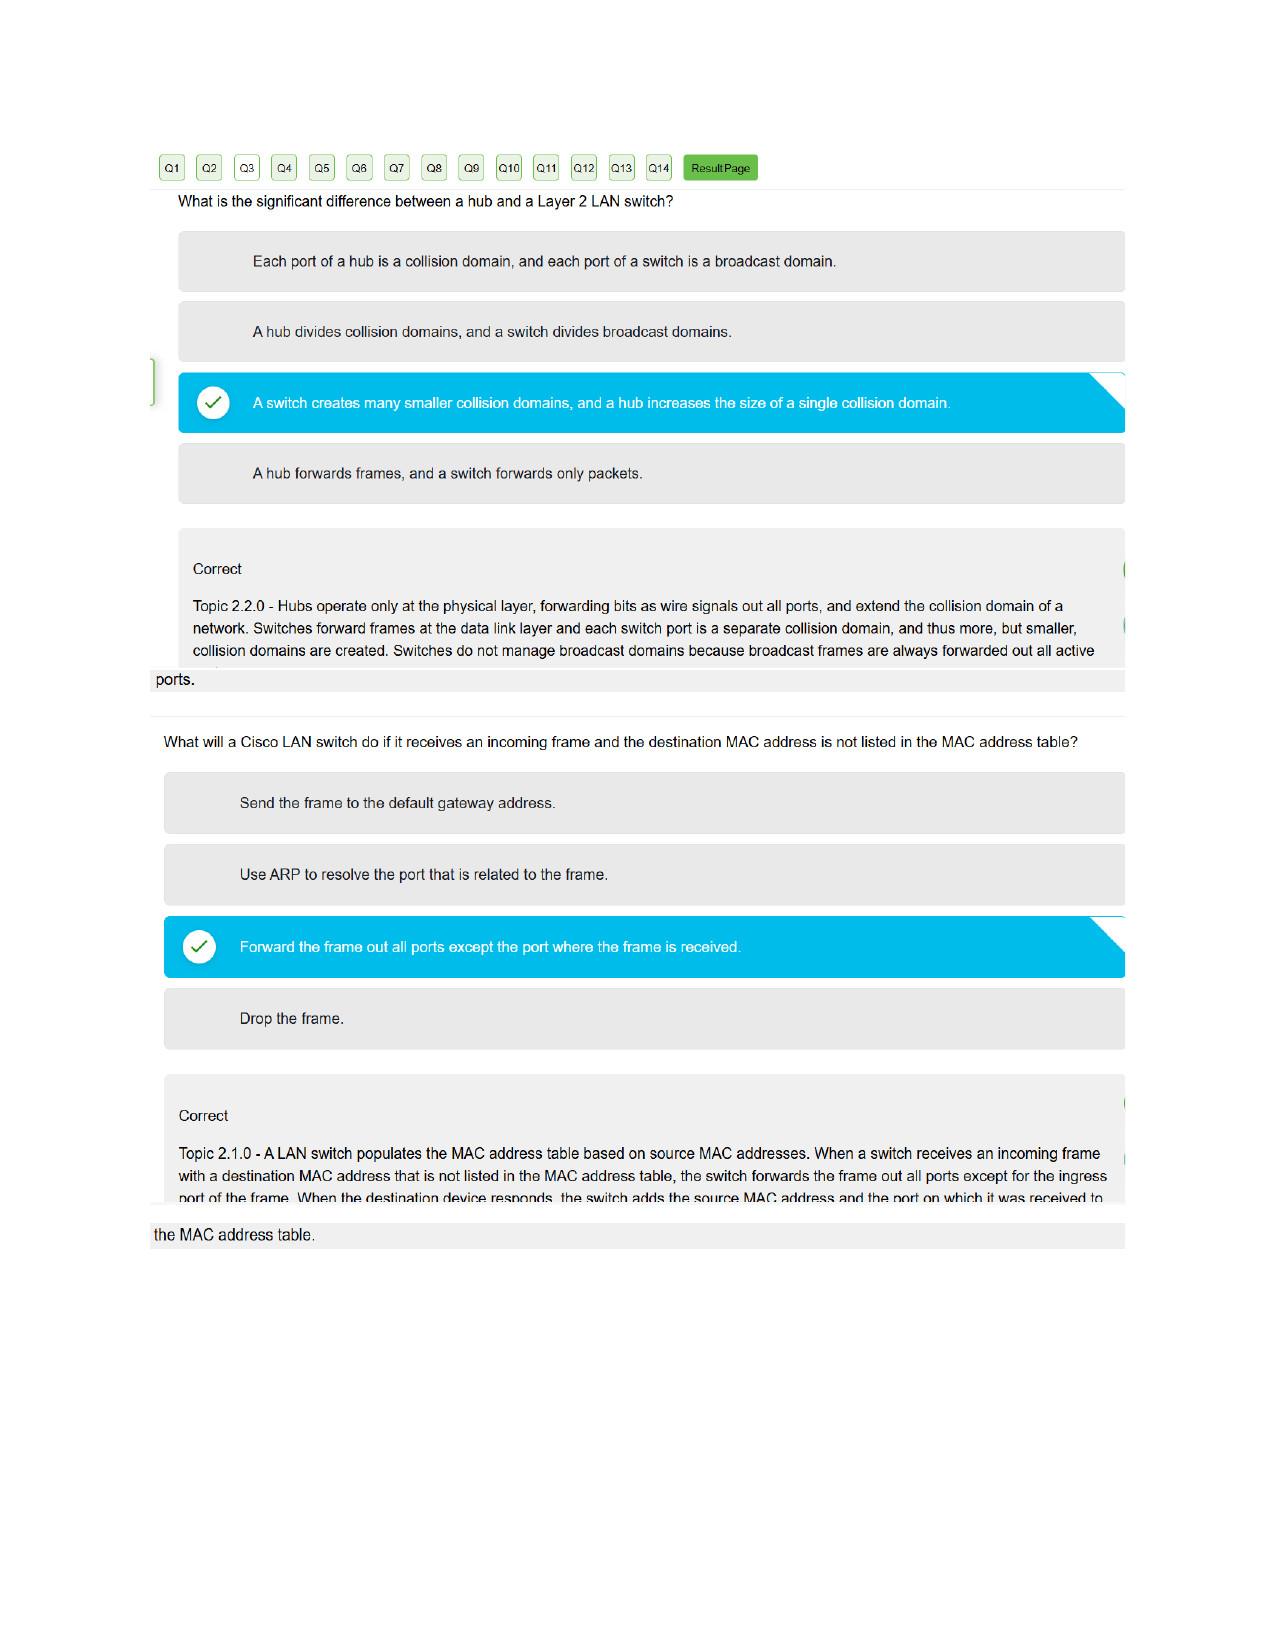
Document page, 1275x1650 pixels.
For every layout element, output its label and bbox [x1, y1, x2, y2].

picture [198, 387, 229, 418]
picture [487, 401, 494, 407]
picture [434, 398, 441, 407]
picture [824, 398, 831, 407]
picture [150, 150, 1125, 668]
picture [150, 1223, 1125, 1249]
picture [150, 716, 1125, 1205]
picture [150, 670, 1125, 692]
picture [184, 931, 215, 963]
picture [873, 401, 880, 407]
picture [470, 398, 477, 407]
